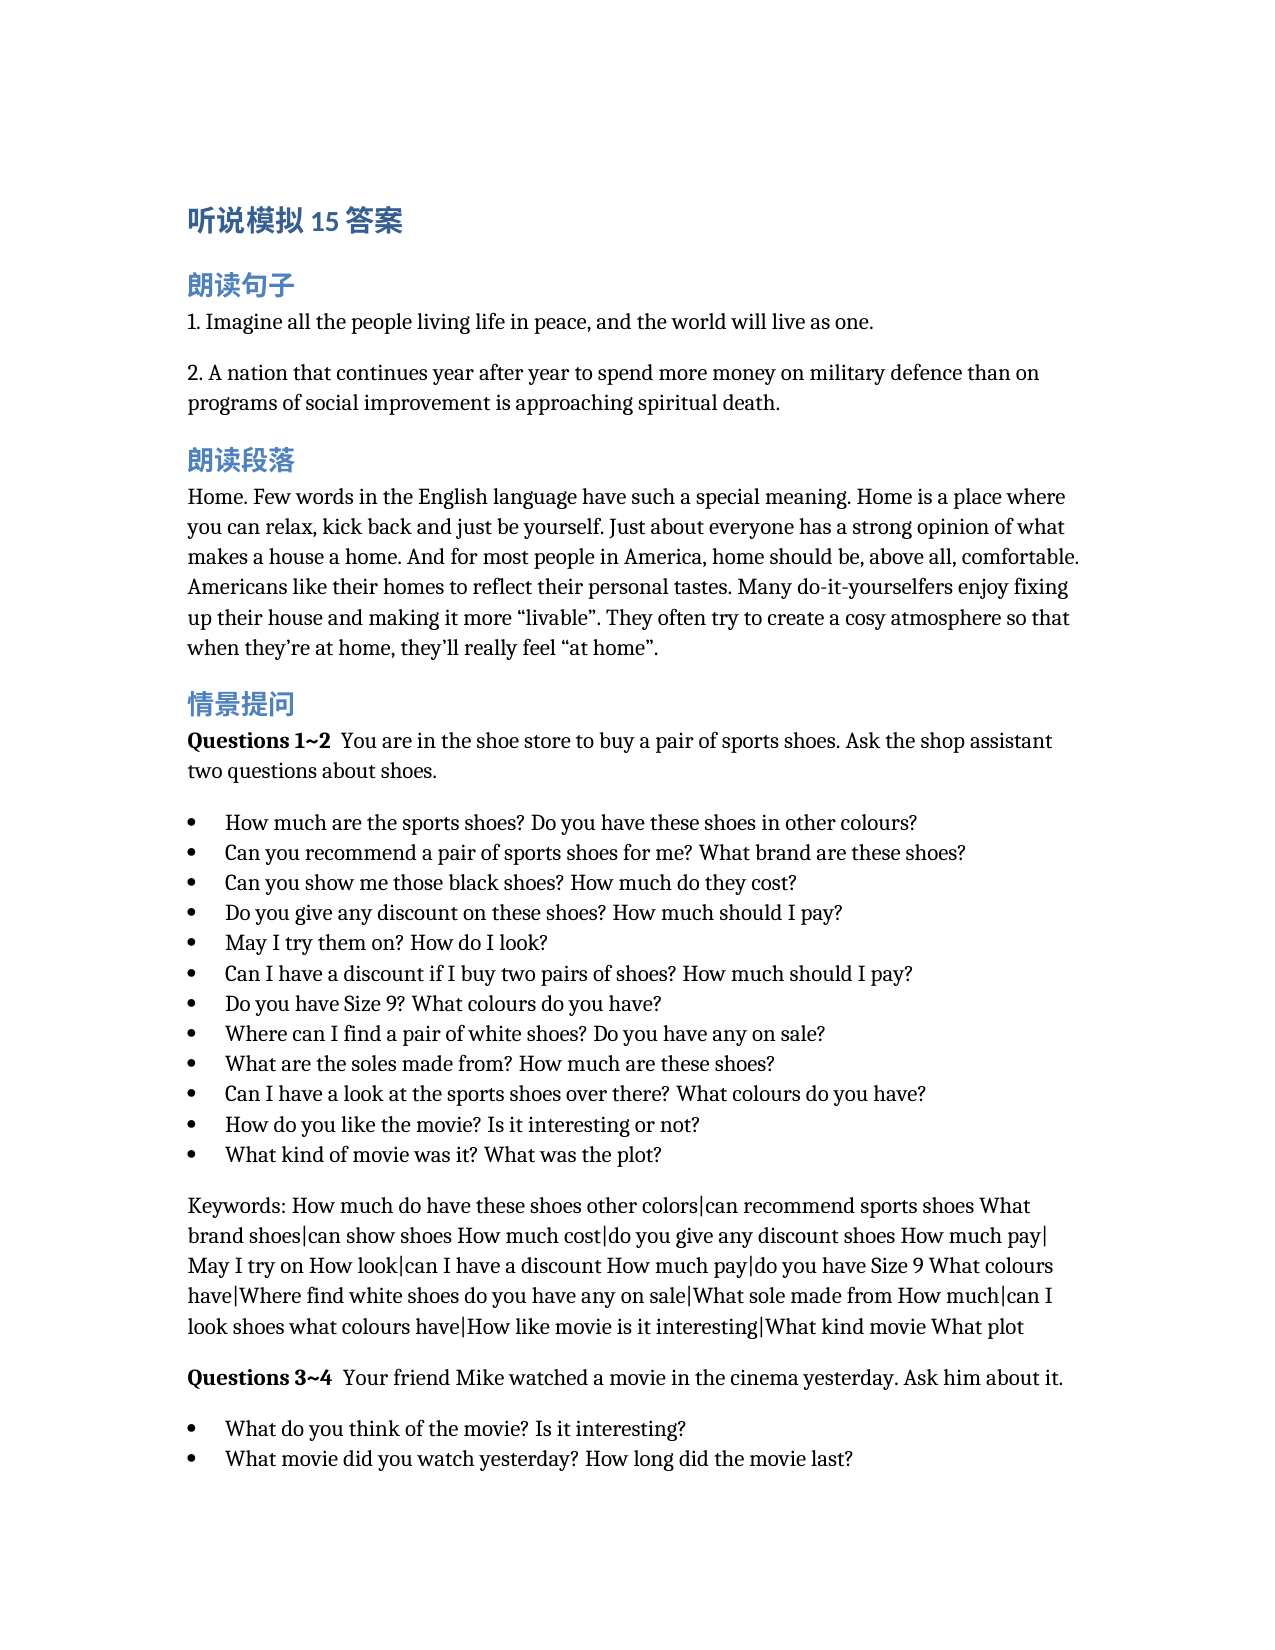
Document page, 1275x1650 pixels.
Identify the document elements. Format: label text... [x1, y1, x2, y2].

text Questions 3~4 Your friend Mike watched a movie in the cinema yesterday. Ask him about it. [187, 1364, 1087, 1391]
subtitle 朗读段落 [187, 441, 1087, 478]
list Do you give any discount on these shoes? How much should I pay? [187, 900, 1087, 926]
text 2. A nation that continues year after year to spend more money on military defence than on programs of social improvement is approaching spiritual death. [187, 360, 1087, 416]
list What kind of movie was it? What was the plot? [187, 1142, 1087, 1168]
list What are the soles made from? How much are these shoes? [187, 1051, 1087, 1077]
list Can I have a discount if I buy two pairs of shoes? How much should I pay? [187, 960, 1087, 987]
subtitle 听说模拟15答案 [187, 200, 1087, 240]
text Keywords: How much do have these shoes other colors|can recommend sports shoes What brand shoes|can show shoes How much cost|do you give any discount shoes How much pay|May I try on How look|can I have a discount How much pay|do you have Size 9 What colours have|Where find white shoes do you have any on sale|What sole made from How much|can I look shoes what colours have|How like movie is it interesting|What kind movie What plot [187, 1193, 1087, 1340]
list Can you recommend a pair of sports shoes for me? What brand are these shoes? [187, 839, 1087, 866]
list What do you think of the movie? Is it interesting? [187, 1416, 1087, 1442]
list How do you like the movie? Is it interesting or not? [187, 1111, 1087, 1138]
list Do you have Size 9? What colours do you have? [187, 991, 1087, 1017]
list May I try them on? How do I look? [187, 930, 1087, 956]
list What movie did you watch yesterday? How long did the movie last? [187, 1446, 1087, 1472]
subtitle 朗读句子 [187, 266, 1087, 303]
text Questions 1~2 You are in the shoe store to buy a pair of sports shoes. Ask the shop assistant two questions about shoes. [187, 728, 1087, 784]
list How much are the sports shoes? Do you have these shoes in other colours? [187, 809, 1087, 836]
list Where can I find a pair of white shoes? Do you have any on sale? [187, 1021, 1087, 1047]
text 1. Imagine all the people living life in peace, and the world will live as one. [187, 309, 1087, 335]
subtitle 情景提问 [187, 686, 1087, 722]
list Can I have a look at the sports shoes over there? What colours do you have? [187, 1081, 1087, 1107]
text Home. Few words in the English language have such a special meaning. Home is a place where you can relax, kick back and just be yourself. Just about everyone has a strong opinion of what makes a house a home. And for most people in America, home should be, above all, comfortable. Americans like their homes to reflect their personal tastes. Many do-it-yourselfers enjoy fixing up their house and making it more “livable”. They often try to create a cosy atmosphere so that when they’re at home, they’ll really feel “at home”. [187, 483, 1087, 661]
list Can you show me those black shoes? How much do they cost? [187, 870, 1087, 896]
